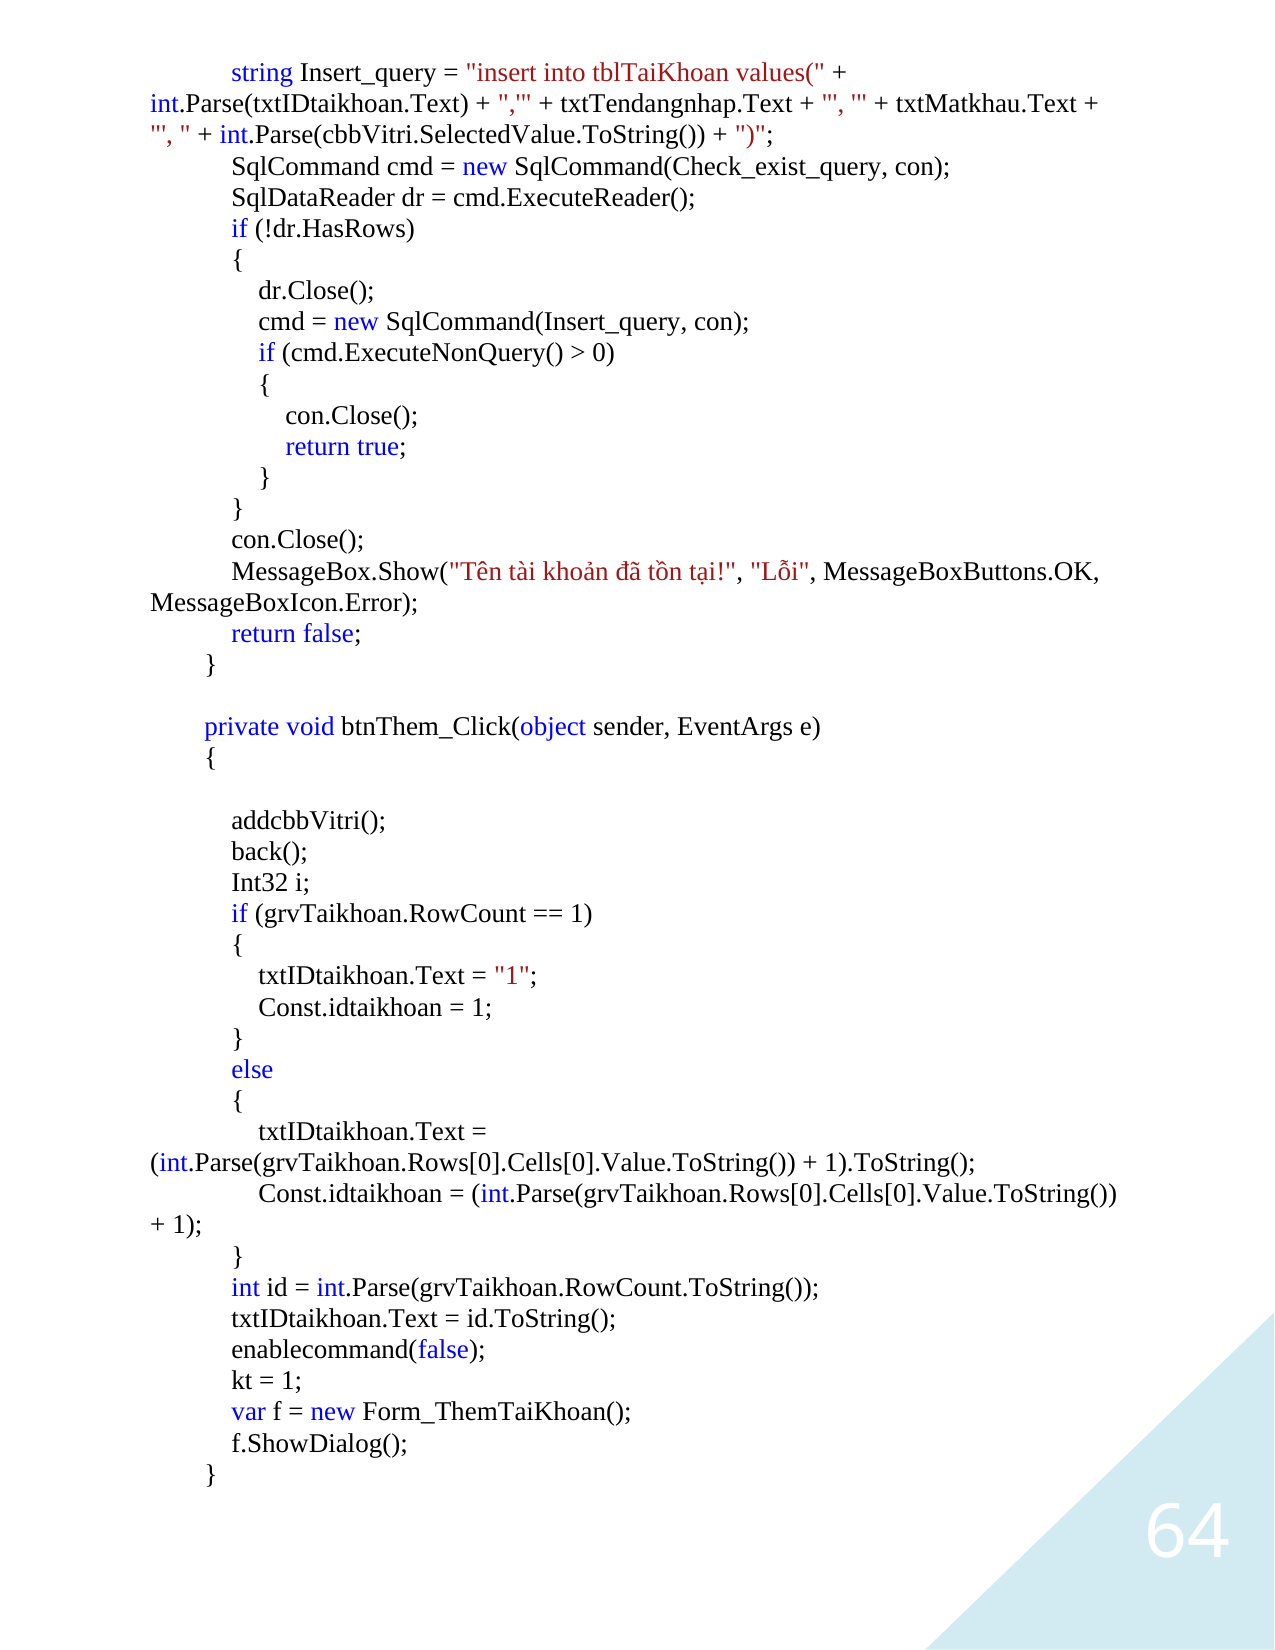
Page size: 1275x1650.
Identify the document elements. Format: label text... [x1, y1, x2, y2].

text if (cmd.ExecuteNonQuery() > 0) [150, 337, 1125, 368]
text return true; [150, 430, 1125, 461]
text int id = int.Parse(grvTaikhoan.RowCount.ToString()); [150, 1271, 1125, 1302]
text else [150, 1053, 1125, 1084]
text } [150, 1022, 1125, 1053]
text Int32 i; [150, 866, 1125, 897]
text if (!dr.HasRows) [150, 212, 1125, 243]
text { [150, 741, 1125, 773]
text con.Close(); [150, 523, 1125, 554]
text } [150, 461, 1125, 492]
text back(); [150, 835, 1125, 866]
text SqlDataReader dr = cmd.ExecuteReader(); [150, 181, 1125, 212]
text Const.idtaikhoan = 1; [150, 991, 1125, 1022]
text SqlCommand cmd = new SqlCommand(Check_exist_query, con); [150, 150, 1125, 181]
text txtIDtaikhoan.Text = "1"; [150, 959, 1125, 991]
text con.Close(); [150, 399, 1125, 430]
text { [150, 928, 1125, 959]
text addcbbVitri(); [150, 804, 1125, 835]
text Const.idtaikhoan = (int.Parse(grvTaikhoan.Rows[0].Cells[0].Value.ToString()) + 1); [150, 1177, 1125, 1240]
text } [150, 648, 1125, 679]
text private void btnThem_Click(object sender, EventArgs e) [150, 710, 1125, 741]
text MessageBox.Show("Tên tài khoản đã tồn tại!", "Lỗi", MessageBoxButtons.OK, MessageBoxIcon.Error); [150, 554, 1125, 617]
text } [150, 492, 1125, 523]
text txtIDtaikhoan.Text = (int.Parse(grvTaikhoan.Rows[0].Cells[0].Value.ToString()) + 1).ToString(); [150, 1115, 1125, 1177]
text cmd = new SqlCommand(Insert_query, con); [150, 305, 1125, 337]
text txtIDtaikhoan.Text = id.ToString(); [150, 1302, 1125, 1333]
text kt = 1; [150, 1364, 1125, 1396]
text } [150, 1458, 1125, 1489]
text if (grvTaikhoan.RowCount == 1) [150, 897, 1125, 928]
text } [150, 1240, 1125, 1271]
text return false; [150, 617, 1125, 648]
text string Insert_query = "insert into tblTaiKhoan values(" + int.Parse(txtIDtaikhoan.Text) + ",'" + txtTendangnhap.Text + "', '" + txtMatkhau.Text + "', " + int.Parse(cbbVitri.SelectedValue.ToString()) + ")"; [150, 56, 1125, 150]
text dr.Close(); [150, 274, 1125, 305]
text var f = new Form_ThemTaiKhoan(); [150, 1396, 1125, 1427]
text enablecommand(false); [150, 1333, 1125, 1364]
text { [150, 368, 1125, 399]
text { [150, 1084, 1125, 1115]
text { [150, 243, 1125, 274]
text f.ShowDialog(); [150, 1427, 1125, 1458]
